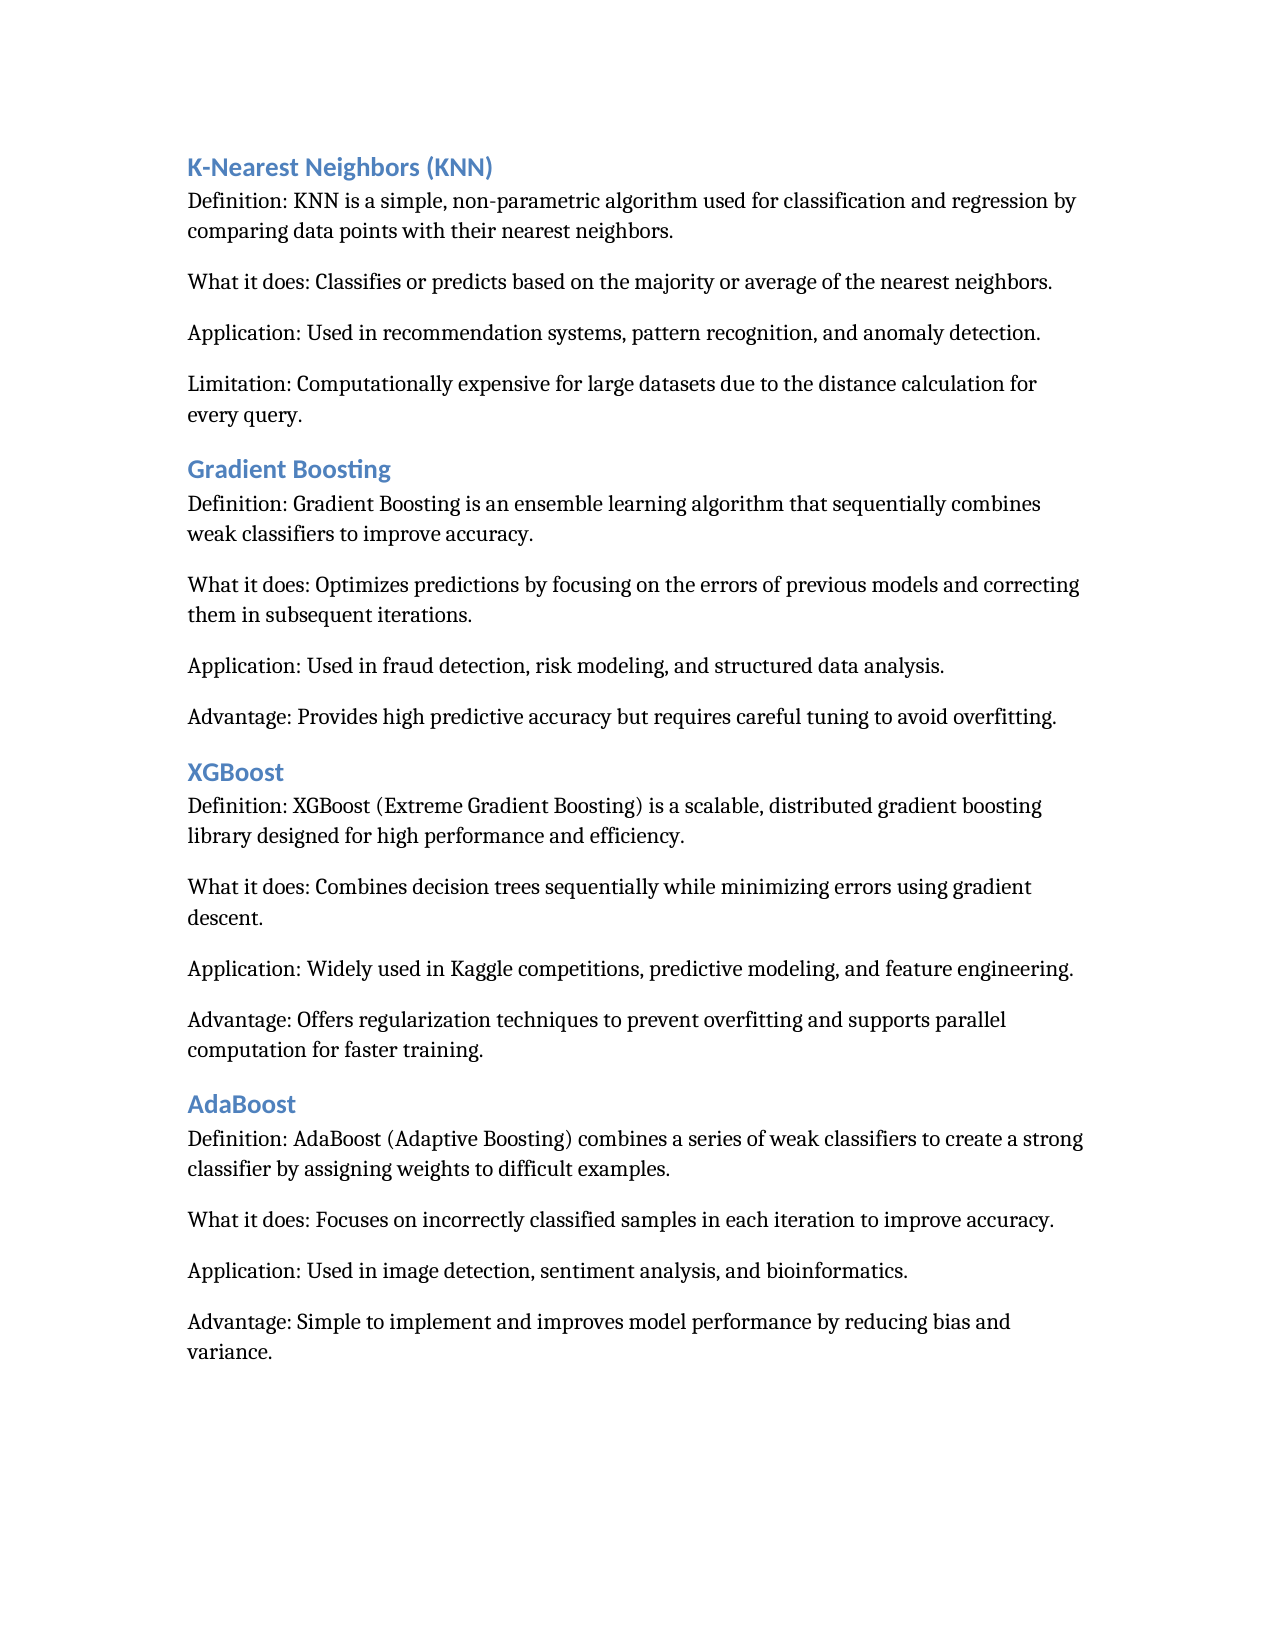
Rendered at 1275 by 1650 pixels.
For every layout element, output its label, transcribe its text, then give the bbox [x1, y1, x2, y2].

text What it does: Optimizes predictions by focusing on the errors of previous models and correcting them in subsequent iterations. [187, 572, 1087, 628]
text Application: Used in recommendation systems, pattern recognition, and anomaly detection. [187, 320, 1087, 347]
subtitle AdaBoost [187, 1088, 1087, 1121]
text What it does: Combines decision trees sequentially while minimizing errors using gradient descent. [187, 874, 1087, 931]
subtitle XGBoost [187, 755, 1087, 788]
text Definition: XGBoost (Extreme Gradient Boosting) is a scalable, distributed gradient boosting library designed for high performance and efficiency. [187, 793, 1087, 849]
subtitle Gradient Boosting [187, 452, 1087, 486]
text Application: Used in image detection, sentiment analysis, and bioinformatics. [187, 1258, 1087, 1284]
text Definition: Gradient Boosting is an ensemble learning algorithm that sequentially combines weak classifiers to improve accuracy. [187, 490, 1087, 547]
text Advantage: Provides high predictive accuracy but requires careful tuning to avoid overfitting. [187, 704, 1087, 730]
text What it does: Classifies or predicts based on the majority or average of the nearest neighbors. [187, 269, 1087, 296]
text Application: Used in fraud detection, risk modeling, and structured data analysis. [187, 653, 1087, 679]
text Limitation: Computationally expensive for large datasets due to the distance calculation for every query. [187, 371, 1087, 428]
text Application: Widely used in Kaggle competitions, predictive modeling, and feature engineering. [187, 955, 1087, 982]
text Advantage: Simple to implement and improves model performance by reducing bias and variance. [187, 1309, 1087, 1366]
text Advantage: Offers regularization techniques to prevent overfitting and supports parallel computation for faster training. [187, 1006, 1087, 1063]
subtitle K-Nearest Neighbors (KNN) [187, 150, 1087, 183]
text What it does: Focuses on incorrectly classified samples in each iteration to improve accuracy. [187, 1207, 1087, 1233]
text Definition: AdaBoost (Adaptive Boosting) combines a series of weak classifiers to create a strong classifier by assigning weights to difficult examples. [187, 1126, 1087, 1182]
text Definition: KNN is a simple, non-parametric algorithm used for classification and regression by comparing data points with their nearest neighbors. [187, 188, 1087, 244]
